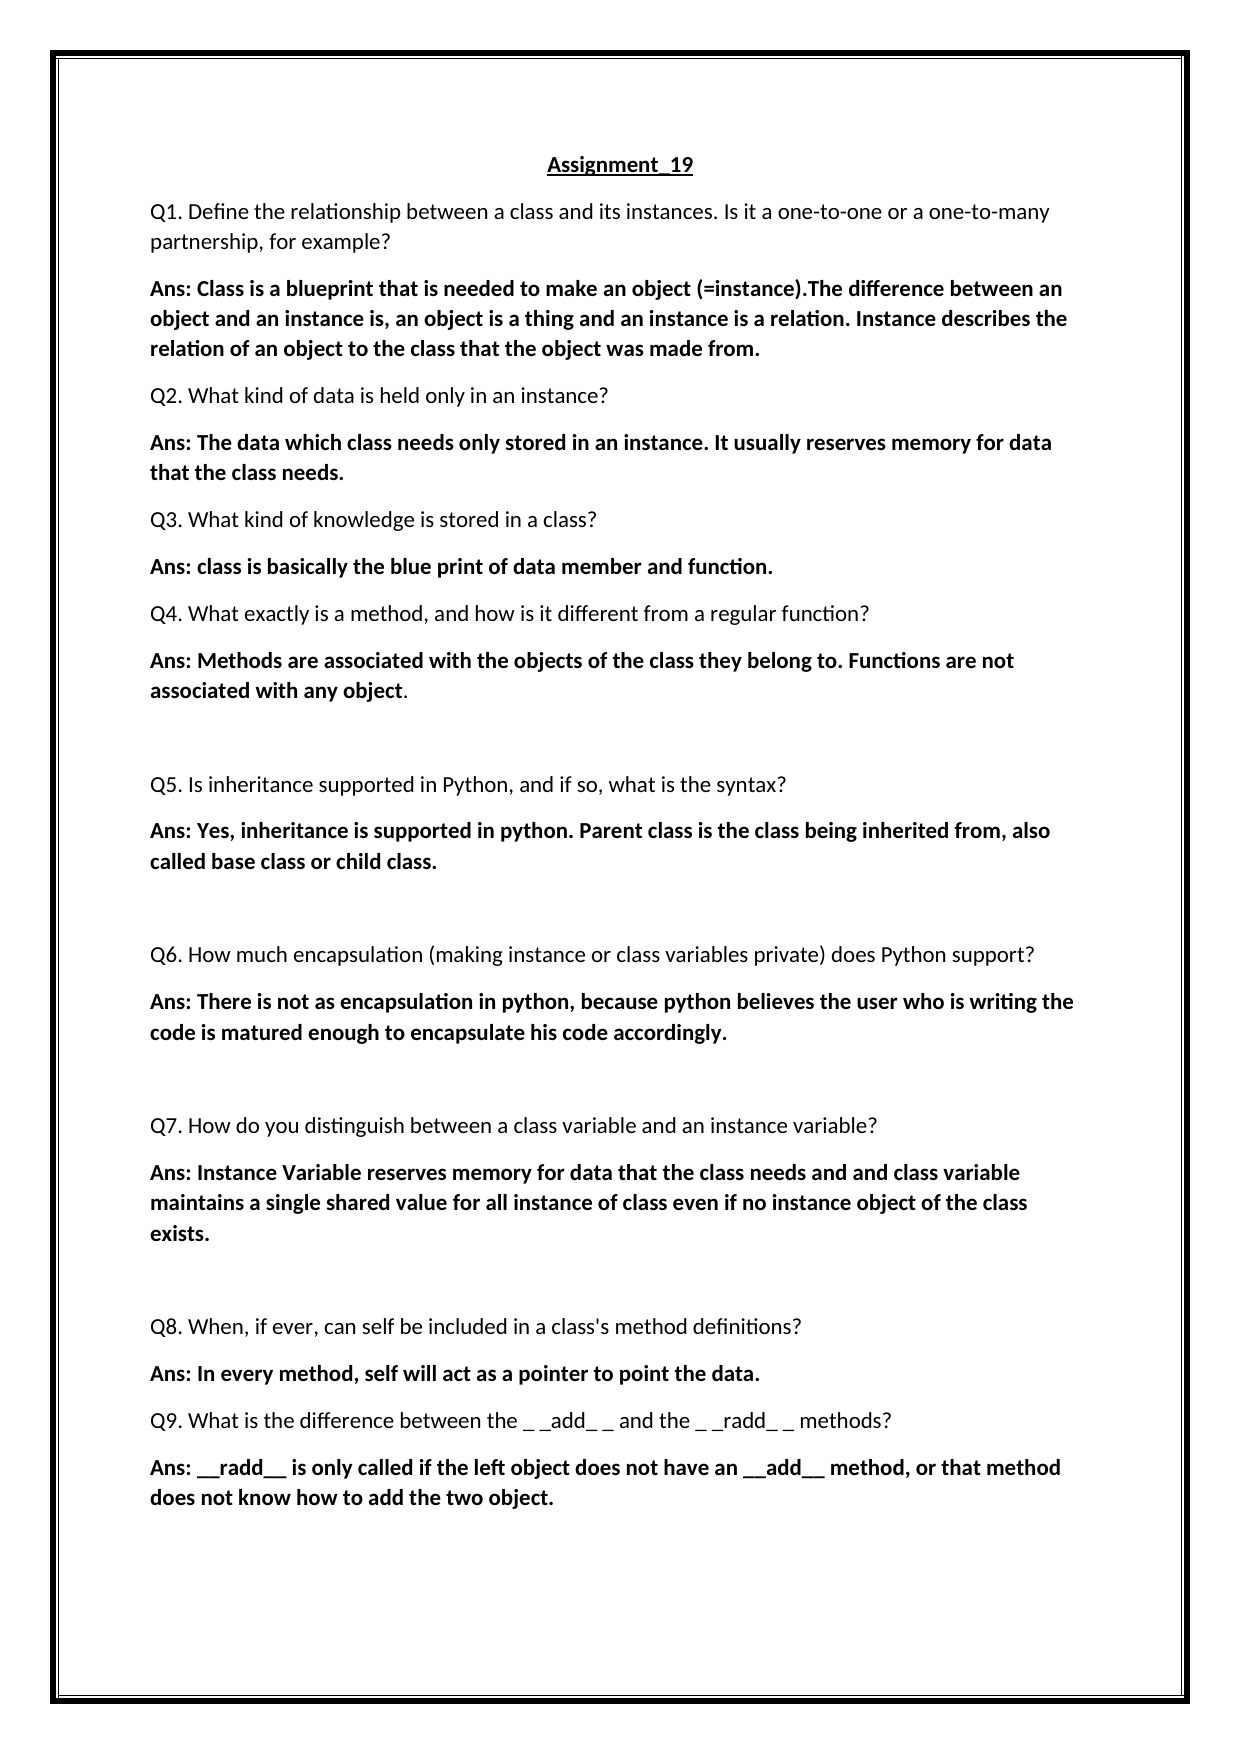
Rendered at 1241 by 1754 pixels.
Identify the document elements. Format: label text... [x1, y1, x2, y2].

text Q6. How much encapsulation (making instance or class variables private) does Python support? [150, 941, 1090, 969]
text Q5. Is inheritance supported in Python, and if so, what is the syntax? [150, 770, 1090, 798]
text Ans: Class is a blueprint that is needed to make an object (=instance).The difference between an object and an instance is, an object is a thing and an instance is a relation. Instance describes the relation of an object to the class that the object was made from. [150, 274, 1090, 362]
text Ans: __radd__ is only called if the left object does not have an __add__ method, or that method does not know how to add the two object. [150, 1453, 1090, 1511]
text Ans: Instance Variable reserves memory for data that the class needs and and class variable maintains a single shared value for all instance of class even if no instance object of the class exists. [150, 1158, 1090, 1247]
text Q7. How do you distinguish between a class variable and an instance variable? [150, 1111, 1090, 1139]
text Ans: class is basically the blue print of data member and function. [150, 552, 1090, 580]
text Assignment_19 [150, 150, 1090, 178]
text Ans: Methods are associated with the objects of the class they belong to. Functions are not associated with any object. [150, 646, 1090, 704]
text Q9. What is the difference between the _ _add_ _ and the _ _radd_ _ methods? [150, 1406, 1090, 1434]
text Q8. When, if ever, can self be included in a class's method definitions? [150, 1312, 1090, 1341]
text Q1. Define the relationship between a class and its instances. Is it a one-to-one or a one-to-many partnership, for example? [150, 197, 1090, 255]
text Ans: The data which class needs only stored in an instance. It usually reserves memory for data that the class needs. [150, 428, 1090, 486]
text Ans: There is not as encapsulation in python, because python believes the user who is writing the code is matured enough to encapsulate his code accordingly. [150, 987, 1090, 1046]
text Q2. What kind of data is held only in an instance? [150, 381, 1090, 409]
text Ans: In every method, self will act as a pointer to point the data. [150, 1359, 1090, 1387]
text Ans: Yes, inheritance is supported in python. Parent class is the class being inherited from, also called base class or child class. [150, 817, 1090, 875]
text Q4. What exactly is a method, and how is it different from a regular function? [150, 599, 1090, 627]
text Q3. What kind of knowledge is stored in a class? [150, 505, 1090, 533]
